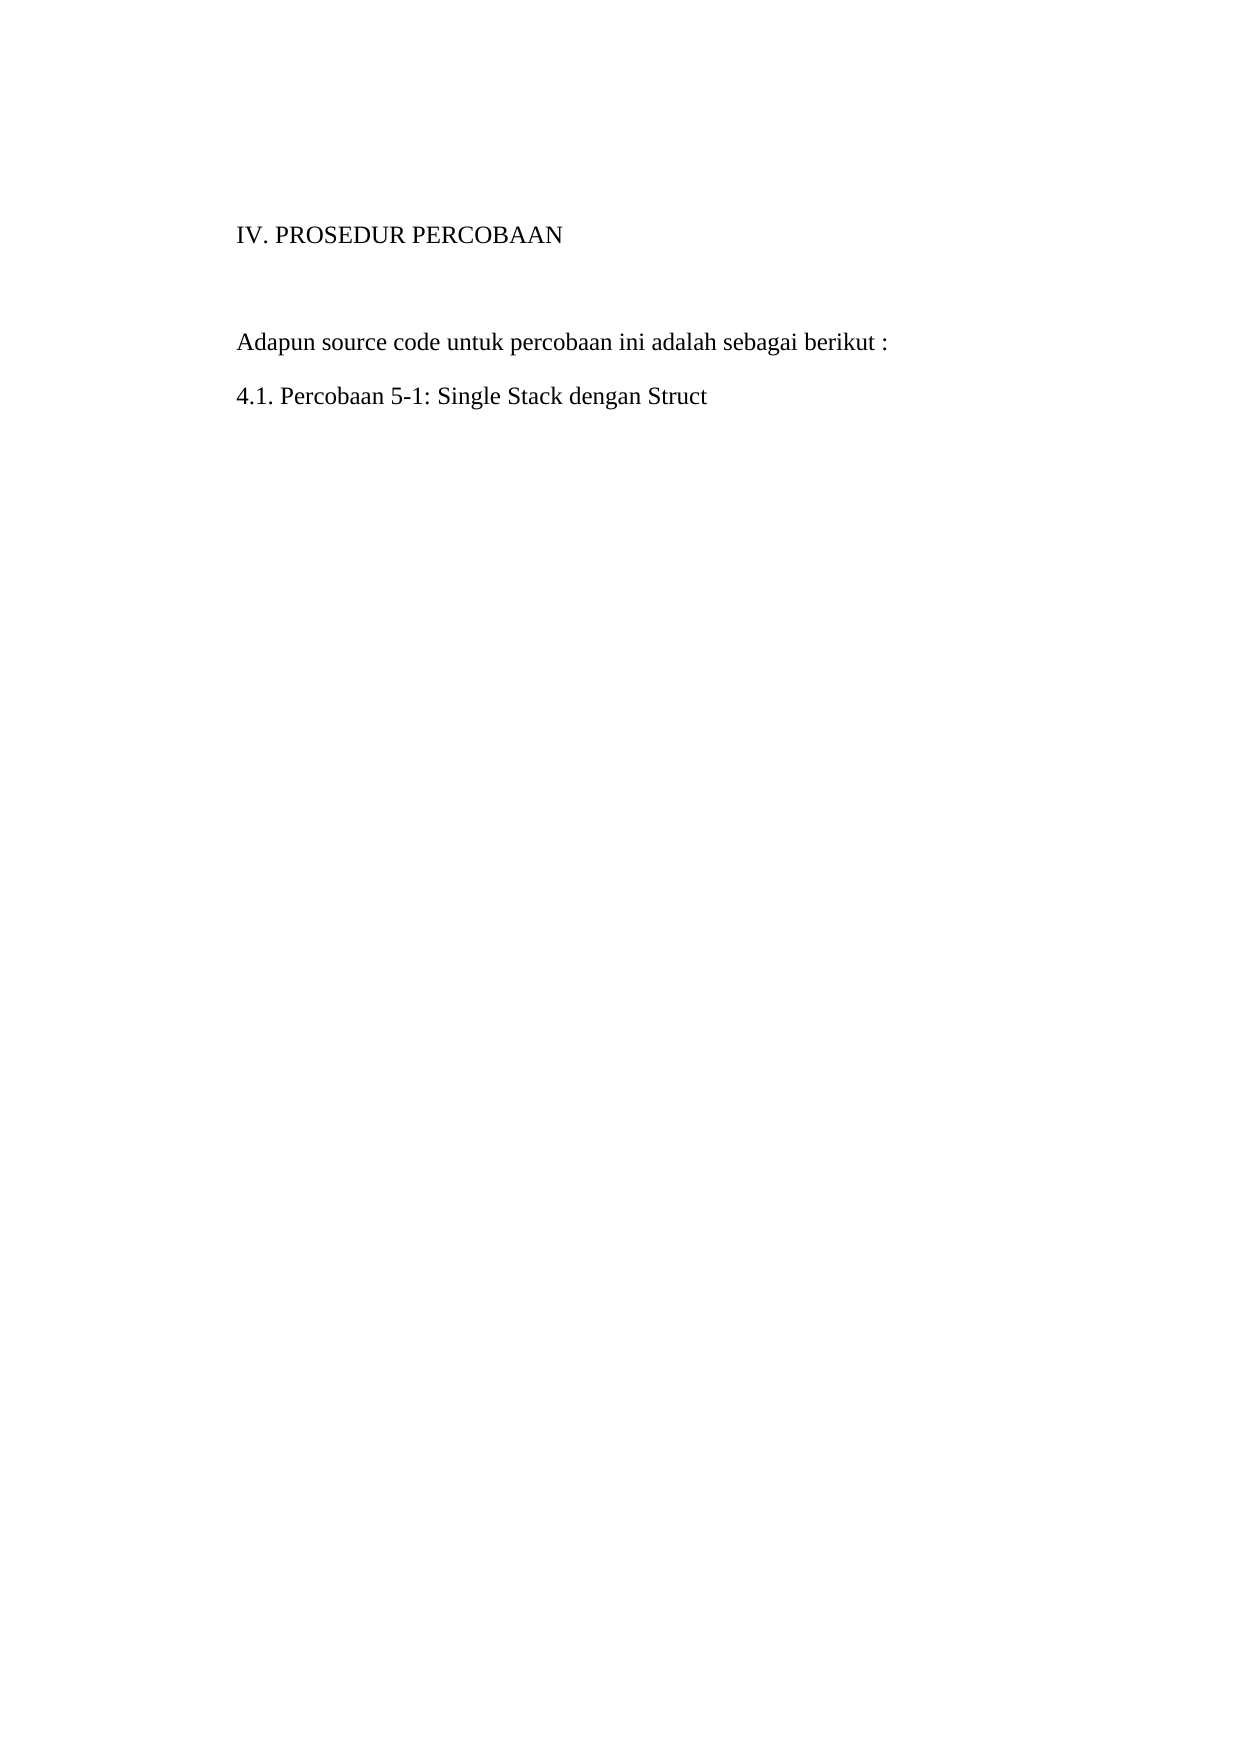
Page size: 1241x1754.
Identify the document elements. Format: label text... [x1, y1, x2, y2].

text IV. PROSEDUR PERCOBAAN [236, 220, 1063, 249]
list Adapun source code untuk percobaan ini adalah sebagai berikut : [236, 327, 1063, 356]
list 4.1. Percobaan 5-1: Single Stack dengan Struct [236, 381, 1063, 410]
